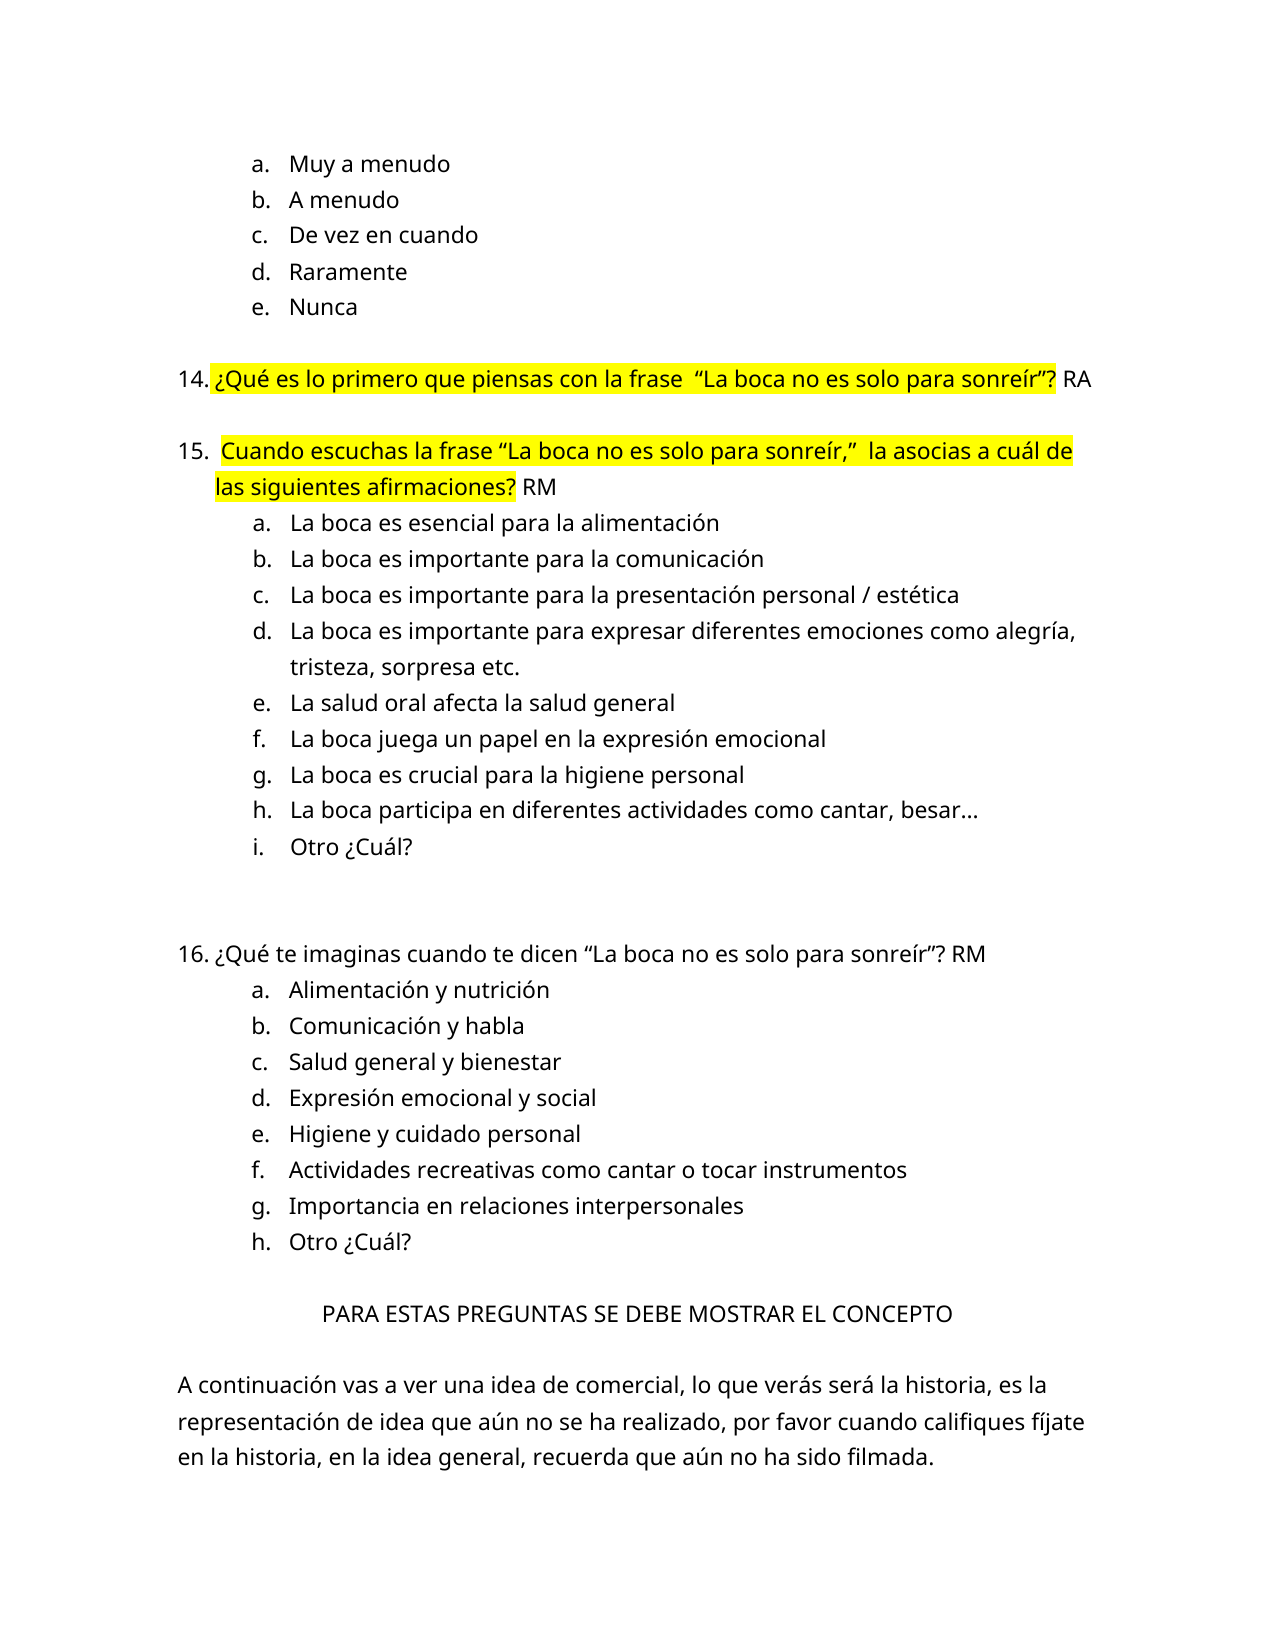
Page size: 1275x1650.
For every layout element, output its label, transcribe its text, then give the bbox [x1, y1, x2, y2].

list La boca es crucial para la higiene personal [252, 758, 1098, 790]
list La salud oral afecta la salud general [252, 687, 1098, 718]
list Otro ¿Cuál? [251, 1226, 1098, 1257]
list Muy a menudo [251, 148, 1098, 179]
list La boca es esencial para la alimentación [252, 507, 1098, 538]
list Raramente [251, 255, 1098, 287]
list Comunicación y habla [251, 1010, 1098, 1041]
list Nunca [251, 291, 1098, 323]
list La boca es importante para expresar diferentes emociones como alegría, tristeza, sorpresa etc. [252, 615, 1098, 682]
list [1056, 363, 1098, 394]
list Cuando escuchas la frase “La boca no es solo para sonreír,” la asocias a cuál de las siguientes afirmaciones? RM [177, 435, 1098, 502]
list Alimentación y nutrición [251, 974, 1098, 1005]
list La boca es importante para la presentación personal / estética [252, 579, 1098, 610]
list ¿Qué te imaginas cuando te dicen “La boca no es solo para sonreír”? RM [177, 938, 1098, 969]
list Higiene y cuidado personal [251, 1118, 1098, 1149]
list Expresión emocional y social [251, 1082, 1098, 1113]
list De vez en cuando [251, 219, 1098, 251]
list La boca participa en diferentes actividades como cantar, besar… [252, 794, 1098, 826]
list Importancia en relaciones interpersonales [251, 1190, 1098, 1221]
text PARA ESTAS PREGUNTAS SE DEBE MOSTRAR EL CONCEPTO [177, 1298, 1098, 1329]
list Actividades recreativas como cantar o tocar instrumentos [251, 1154, 1098, 1185]
list La boca juega un papel en la expresión emocional [252, 723, 1098, 754]
list La boca es importante para la comunicación [252, 543, 1098, 574]
list A menudo [251, 183, 1098, 215]
list Otro ¿Cuál? [252, 830, 1098, 862]
list Salud general y bienestar [251, 1046, 1098, 1077]
text A continuación vas a ver una idea de comercial, lo que verás será la historia, es la representación de idea que aún no se ha realizado, por favor cuando califiques fíjate en la historia, en la idea general, recuerda que aún no ha sido filmada. [177, 1369, 1098, 1473]
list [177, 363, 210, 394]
